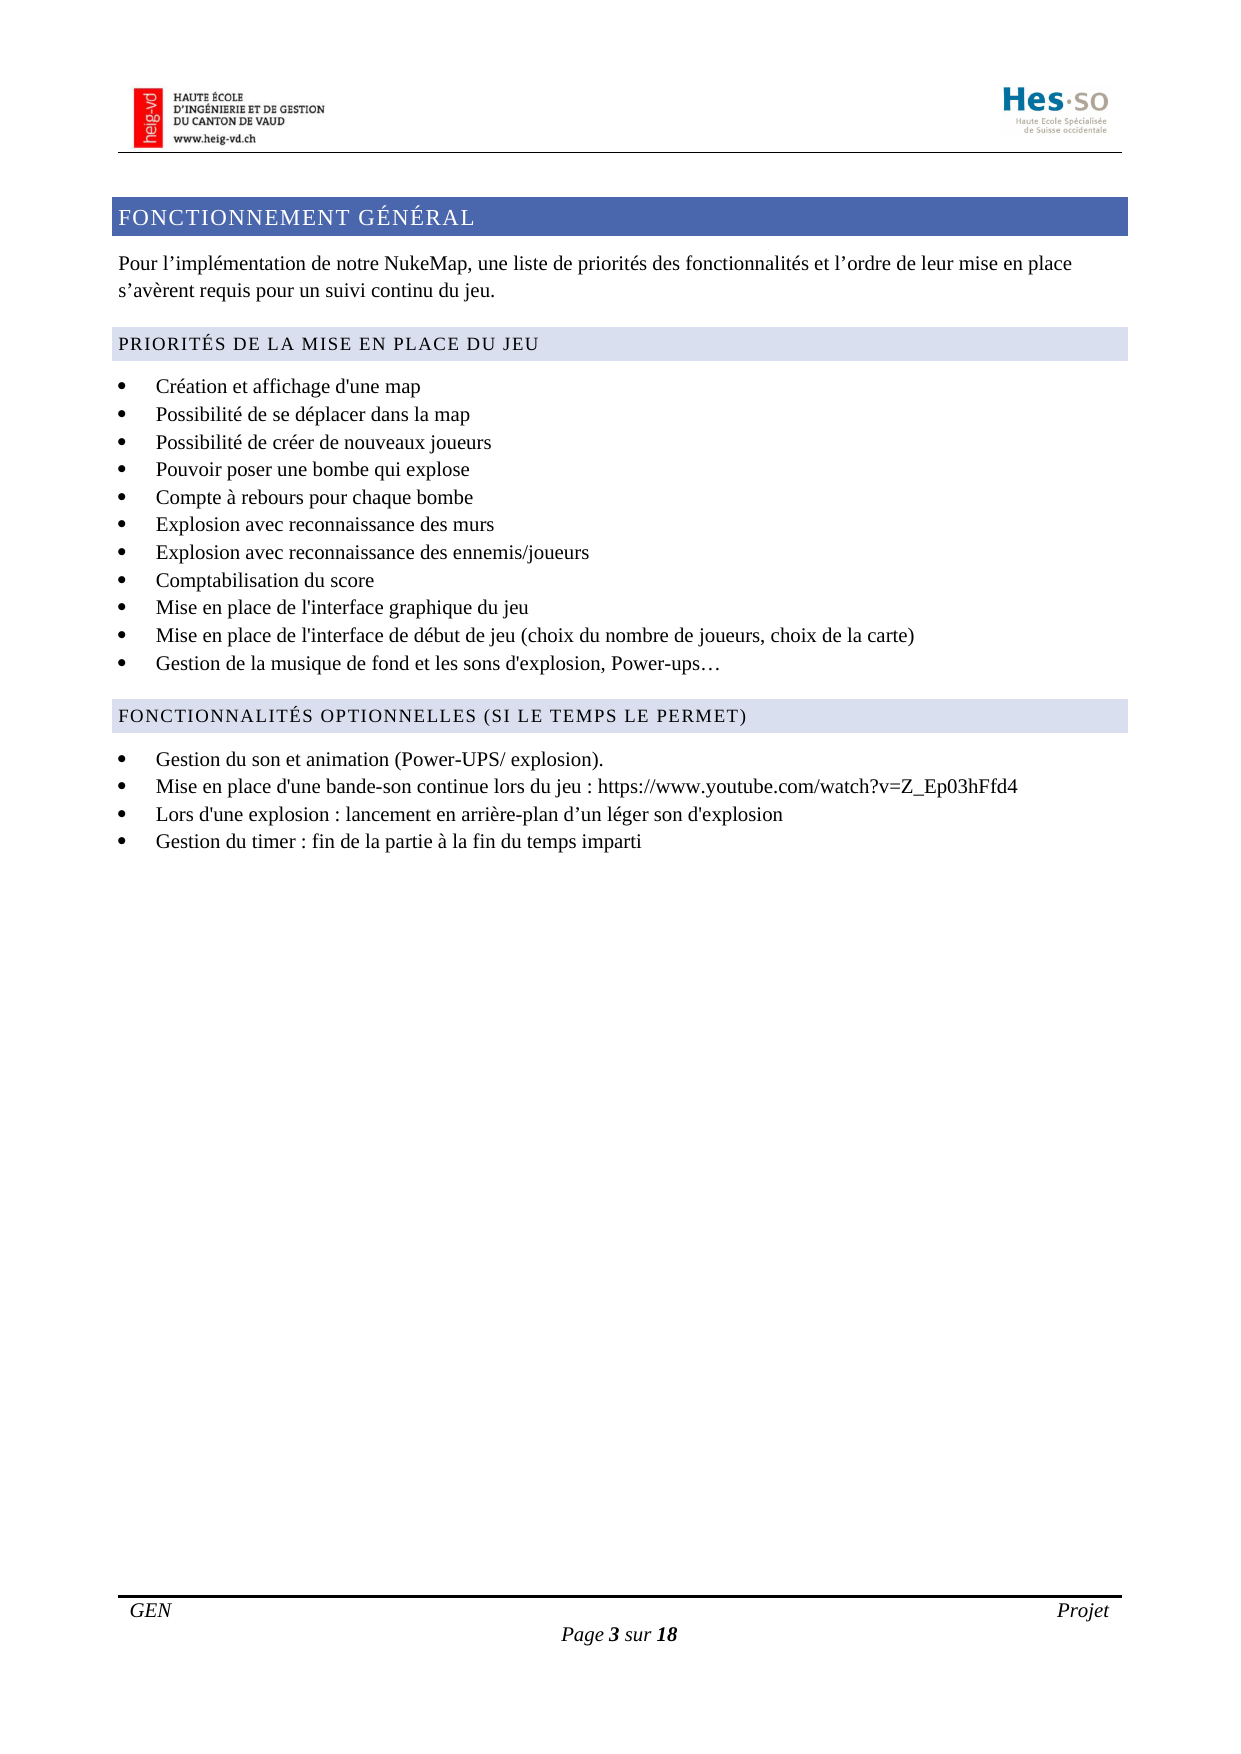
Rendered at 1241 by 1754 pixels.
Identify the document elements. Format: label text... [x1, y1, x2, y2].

list Gestion du son et animation (Power-UPS/ explosion). [118, 747, 1122, 771]
subtitle Fonctionnement général [118, 204, 1122, 230]
list Mise en place d'une bande-son continue lors du jeu : https://www.youtube.com/watch?v=Z_Ep03hFfd4 [118, 774, 1122, 798]
list Explosion avec reconnaissance des murs [118, 512, 1122, 536]
list Possibilité de créer de nouveaux joueurs [118, 429, 1122, 454]
list Gestion du timer : fin de la partie à la fin du temps imparti [118, 829, 1122, 853]
list Création et affichage d'une map [118, 374, 1122, 398]
text Pour l’implémentation de notre NukeMap, une liste de priorités des fonctionnalités et l’ordre de leur mise en place s’avèrent requis pour un suivi continu du jeu. [118, 251, 1122, 302]
subtitle Priorités de la mise en place du jeu [118, 333, 1122, 354]
picture [1001, 84, 1111, 136]
subtitle Fonctionnalités optionnelles (si le temps le permet) [118, 705, 1122, 727]
list Comptabilisation du score [118, 568, 1122, 592]
list Mise en place de l'interface de début de jeu (choix du nombre de joueurs, choix de la carte) [118, 623, 1122, 647]
list Compte à rebours pour chaque bombe [118, 485, 1122, 509]
list Gestion de la musique de fond et les sons d'explosion, Power-ups… [118, 650, 1122, 674]
picture [129, 84, 332, 152]
list Possibilité de se déplacer dans la map [118, 402, 1122, 426]
list Lors d'une explosion : lancement en arrière-plan d’un léger son d'explosion [118, 802, 1122, 826]
list Mise en place de l'interface graphique du jeu [118, 595, 1122, 619]
list Pouvoir poser une bombe qui explose [118, 457, 1122, 481]
list Explosion avec reconnaissance des ennemis/joueurs [118, 540, 1122, 564]
